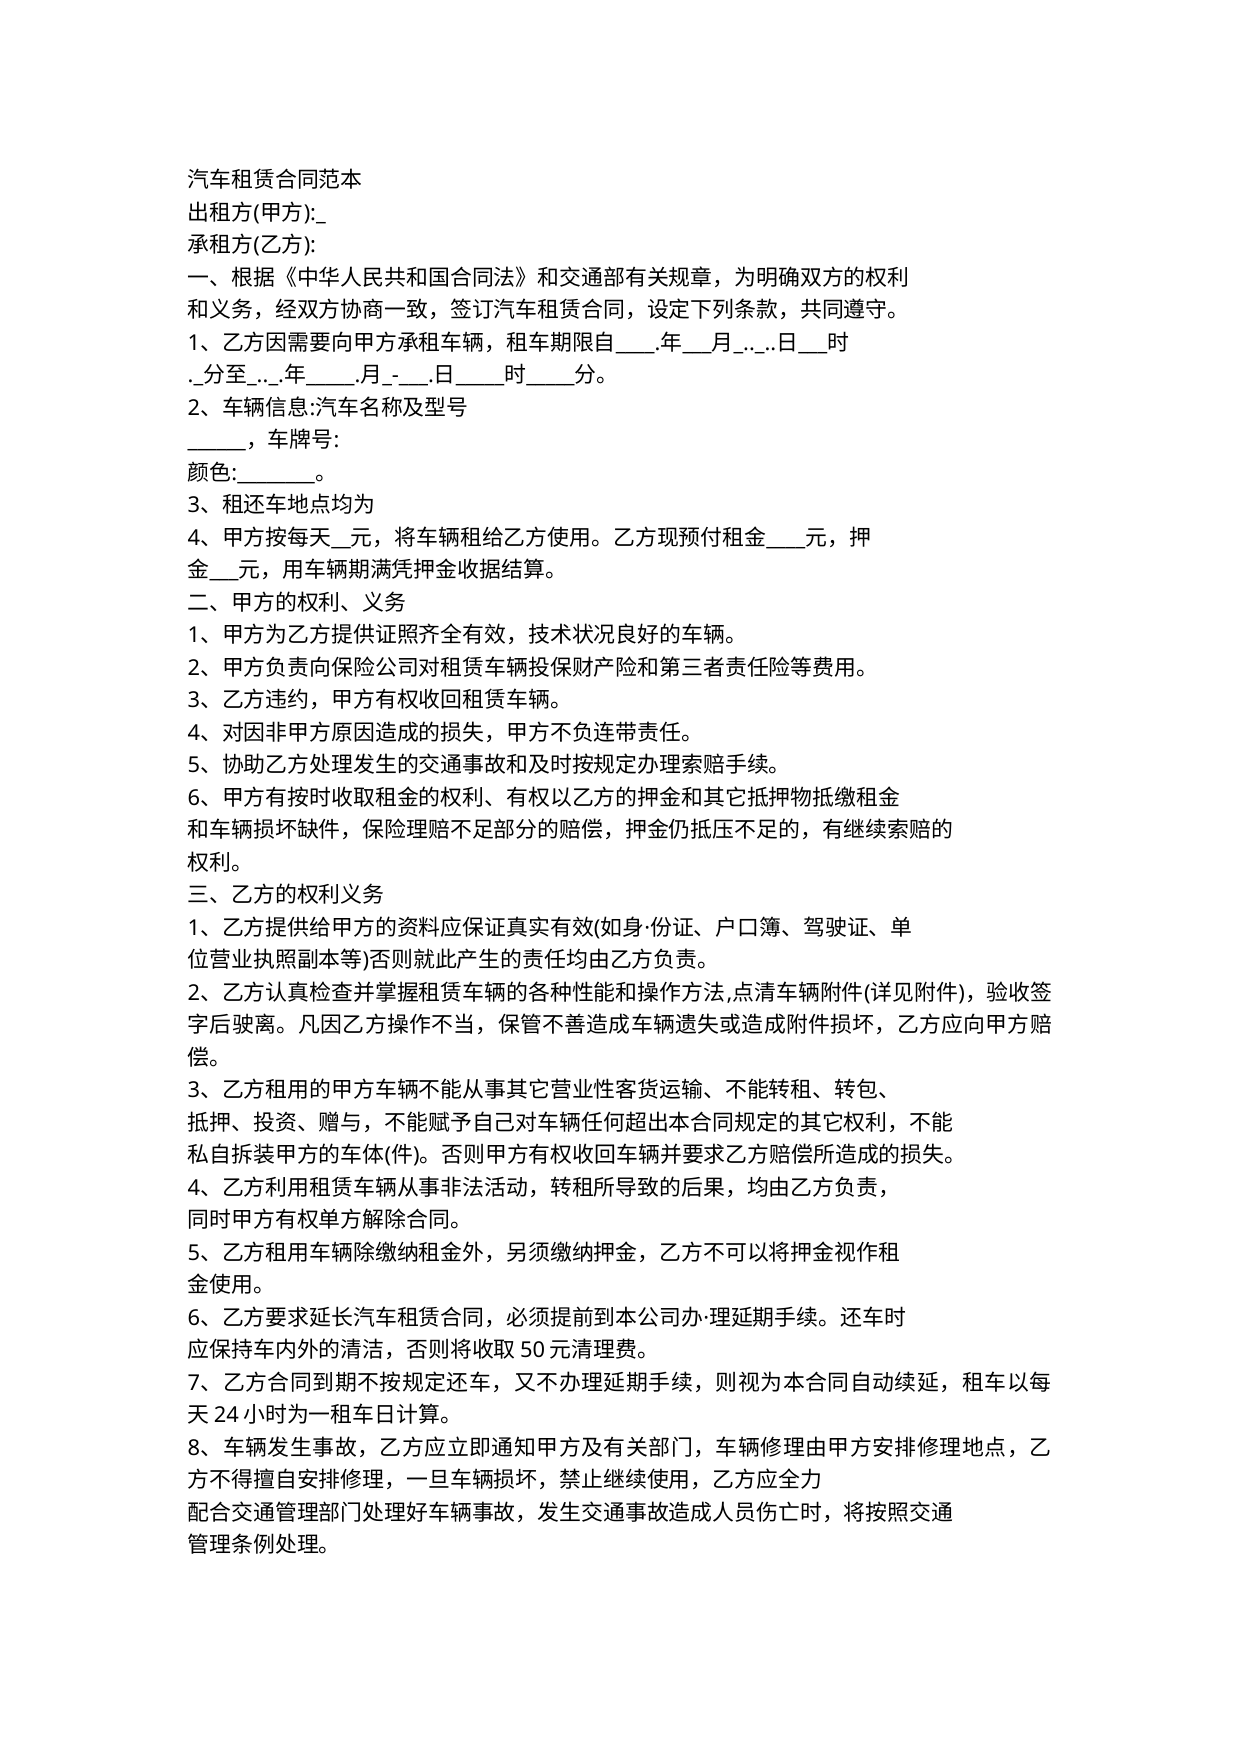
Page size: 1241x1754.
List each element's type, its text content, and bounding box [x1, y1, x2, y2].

text 和义务，经双方协商一致，签订汽车租赁合同，设定下列条款，共同遵守。 [187, 292, 1053, 324]
text 汽车租赁合同范本 [187, 162, 1053, 194]
text 1、甲方为乙方提供证照齐全有效，技术状况良好的车辆。 [187, 617, 1053, 649]
text 3、乙方违约，甲方有权收回租赁车辆。 [187, 682, 1053, 714]
text 6、甲方有按时收取租金的权利、有权以乙方的押金和其它抵押物抵缴租金 [187, 779, 1053, 812]
text 1、乙方提供给甲方的资料应保证真实有效(如身·份证、户口簿、驾驶证、单 [187, 909, 1053, 942]
text 同时甲方有权单方解除合同。 [187, 1202, 1053, 1234]
text 1、乙方因需要向甲方承租车辆，租车期限自____.年___月_.._..日___时 [187, 324, 1053, 357]
text 承租方(乙方): [187, 227, 1053, 259]
text 5、乙方租用车辆除缴纳租金外，另须缴纳押金，乙方不可以将押金视作租 [187, 1234, 1053, 1267]
text 3、乙方租用的甲方车辆不能从事其它营业性客货运输、不能转租、转包、 [187, 1072, 1053, 1104]
text 金使用。 [187, 1267, 1053, 1299]
text 2、甲方负责向保险公司对租赁车辆投保财产险和第三者责任险等费用。 [187, 649, 1053, 682]
text 私自拆装甲方的车体(件)。否则甲方有权收回车辆并要求乙方赔偿所造成的损失。 [187, 1137, 1053, 1169]
text 4、甲方按每天__元，将车辆租给乙方使用。乙方现预付租金____元，押 [187, 519, 1053, 552]
text 应保持车内外的清洁，否则将收取50元清理费。 [187, 1332, 1053, 1364]
text ______，车牌号: [187, 422, 1053, 454]
text 颜色:________。 [187, 454, 1053, 487]
text 配合交通管理部门处理好车辆事故，发生交通事故造成人员伤亡时，将按照交通 [187, 1494, 1053, 1527]
text 5、协助乙方处理发生的交通事故和及时按规定办理索赔手续。 [187, 747, 1053, 779]
text 权利。 [187, 844, 1053, 877]
text 4、乙方利用租赁车辆从事非法活动，转租所导致的后果，均由乙方负责， [187, 1169, 1053, 1202]
text 三、乙方的权利义务 [187, 877, 1053, 909]
text 2、乙方认真检查并掌握租赁车辆的各种性能和操作方法,点清车辆附件(详见附件)，验收签字后驶离。凡因乙方操作不当，保管不善造成车辆遗失或造成附件损坏，乙方应向甲方赔偿。 [187, 974, 1053, 1072]
text 7、乙方合同到期不按规定还车，又不办理延期手续，则视为本合同自动续延，租车以每天24小时为一租车日计算。 [187, 1364, 1053, 1429]
text 4、对因非甲方原因造成的损失，甲方不负连带责任。 [187, 714, 1053, 747]
text 二、甲方的权利、义务 [187, 584, 1053, 617]
text 金___元，用车辆期满凭押金收据结算。 [187, 552, 1053, 584]
text 6、乙方要求延长汽车租赁合同，必须提前到本公司办·理延期手续。还车时 [187, 1299, 1053, 1332]
text 抵押、投资、赠与，不能赋予自己对车辆任何超出本合同规定的其它权利，不能 [187, 1104, 1053, 1137]
text 位营业执照副本等)否则就此产生的责任均由乙方负责。 [187, 942, 1053, 974]
text ._分至_.._.年_____.月_-___.日_____时_____分。 [187, 357, 1053, 389]
text 出租方(甲方):_ [187, 194, 1053, 227]
text 3、租还车地点均为 [187, 487, 1053, 519]
text 2、车辆信息:汽车名称及型号 [187, 389, 1053, 422]
text 一、根据《中华人民共和国合同法》和交通部有关规章，为明确双方的权利 [187, 259, 1053, 292]
text 8、车辆发生事故，乙方应立即通知甲方及有关部门，车辆修理由甲方安排修理地点，乙方不得擅自安排修理，一旦车辆损坏，禁止继续使用，乙方应全力 [187, 1429, 1053, 1494]
text 和车辆损坏缺件，保险理赔不足部分的赔偿，押金仍抵压不足的，有继续索赔的 [187, 812, 1053, 844]
text 管理条例处理。 [187, 1527, 1053, 1559]
